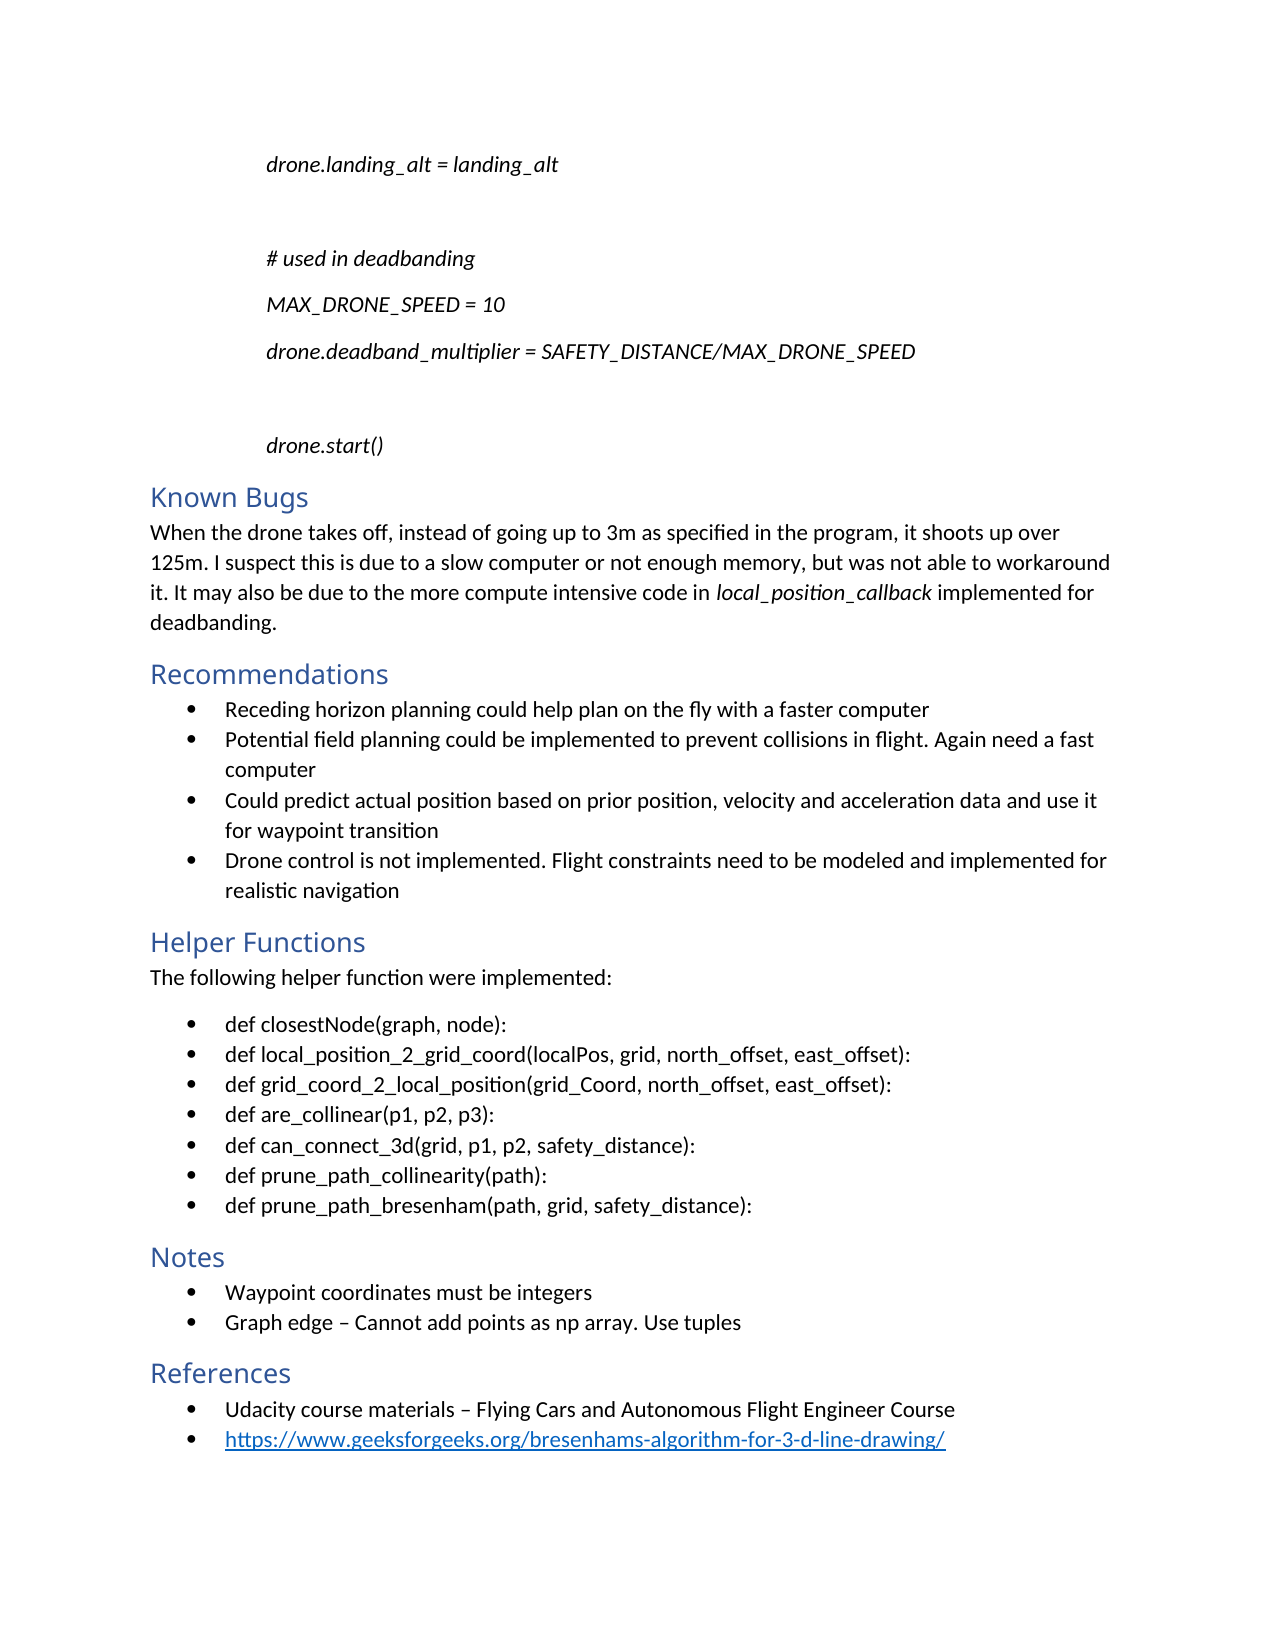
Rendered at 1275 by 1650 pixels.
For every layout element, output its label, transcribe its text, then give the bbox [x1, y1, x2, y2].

text MAX_DRONE_SPEED = 10 [225, 291, 1125, 319]
subtitle Notes [150, 1238, 1125, 1275]
list def prune_path_collinearity(path): [187, 1161, 1125, 1189]
list def closestNode(graph, node): [187, 1010, 1125, 1038]
text The following helper function were implemented: [150, 963, 1125, 991]
list def can_connect_3d(grid, p1, p2, safety_distance): [187, 1131, 1125, 1159]
list Graph edge – Cannot add points as np array. Use tuples [187, 1308, 1125, 1336]
list Could predict actual position based on prior position, velocity and acceleration data and use it for waypoint transition [187, 786, 1125, 844]
subtitle Recommendations [150, 655, 1125, 692]
text When the drone takes off, instead of going up to 3m as specified in the program, it shoots up over 125m. I suspect this is due to a slow computer or not enough memory, but was not able to workaround it. It may also be due to the more compute intensive code in local_position_callback implemented for deadbanding. [150, 518, 1125, 637]
text # used in deadbanding [225, 244, 1125, 272]
subtitle Known Bugs [150, 478, 1125, 515]
list def are_collinear(p1, p2, p3): [187, 1101, 1125, 1129]
text drone.start() [225, 431, 1125, 459]
subtitle References [150, 1355, 1125, 1392]
list def prune_path_bresenham(path, grid, safety_distance): [187, 1191, 1125, 1219]
subtitle Helper Functions [150, 923, 1125, 960]
list Waypoint coordinates must be integers [187, 1278, 1125, 1306]
list Potential field planning could be implemented to prevent collisions in flight. Again need a fast computer [187, 725, 1125, 784]
text drone.deadband_multiplier = SAFETY_DISTANCE/MAX_DRONE_SPEED [225, 337, 1125, 366]
list def local_position_2_grid_coord(localPos, grid, north_offset, east_offset): [187, 1040, 1125, 1068]
list Receding horizon planning could help plan on the fly with a faster computer [187, 695, 1125, 723]
list Udacity course materials – Flying Cars and Autonomous Flight Engineer Course [187, 1395, 1125, 1423]
text drone.landing_alt = landing_alt [225, 150, 1125, 178]
list Drone control is not implemented. Flight constraints need to be modeled and implemented for realistic navigation [187, 846, 1125, 904]
list def grid_coord_2_local_position(grid_Coord, north_offset, east_offset): [187, 1070, 1125, 1098]
list https://www.geeksforgeeks.org/bresenhams-algorithm-for-3-d-line-drawing/ [187, 1425, 1125, 1453]
